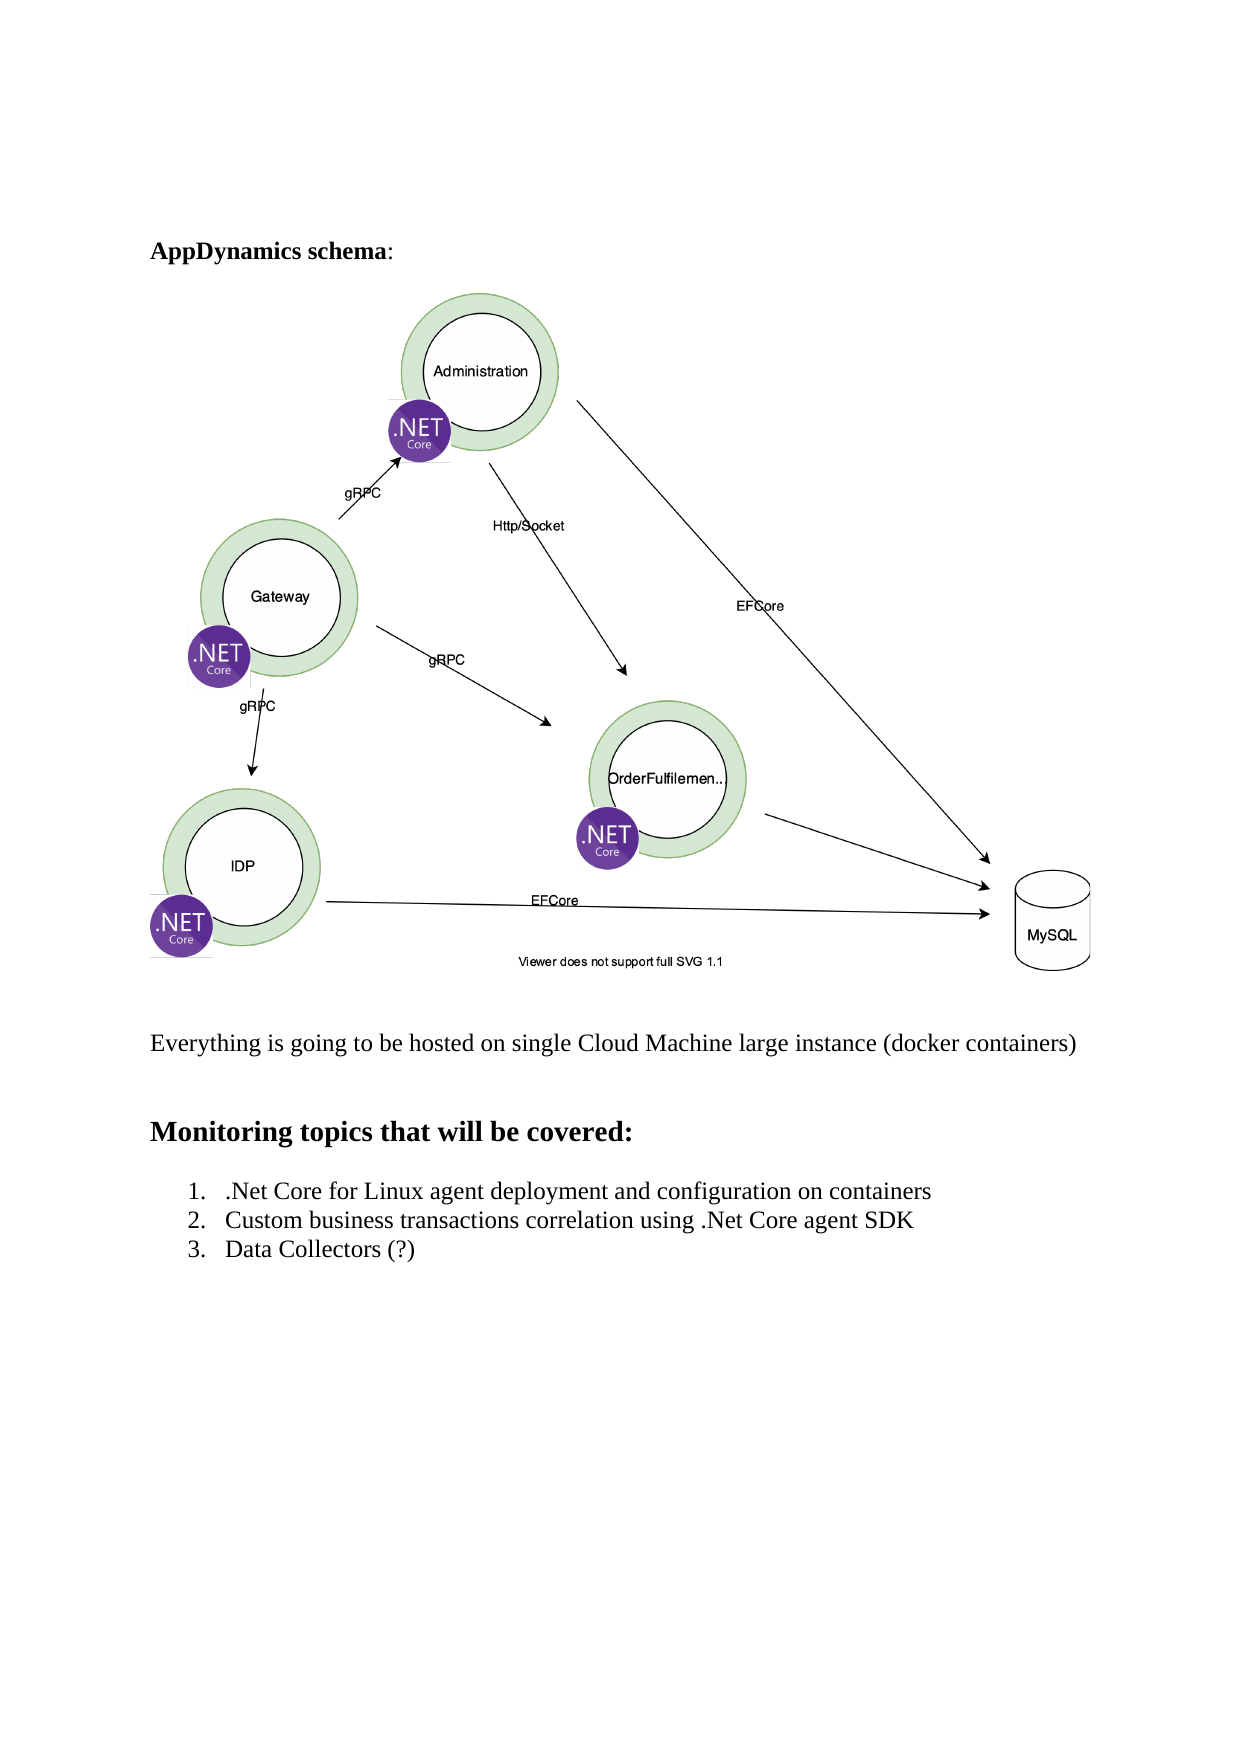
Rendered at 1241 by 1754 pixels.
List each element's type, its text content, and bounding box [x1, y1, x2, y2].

text AppDynamics schema: [150, 236, 1090, 265]
picture [150, 293, 1091, 971]
list Custom business transactions correlation using .Net Core agent SDK [187, 1205, 1090, 1234]
text Monitoring topics that will be covered: [150, 1114, 1090, 1147]
list .Net Core for Linux agent deployment and configuration on containers [187, 1176, 1090, 1205]
list Data Collectors (?) [187, 1234, 1090, 1262]
text Everything is going to be hosted on single Cloud Machine large instance (docker containers) [150, 1028, 1090, 1056]
